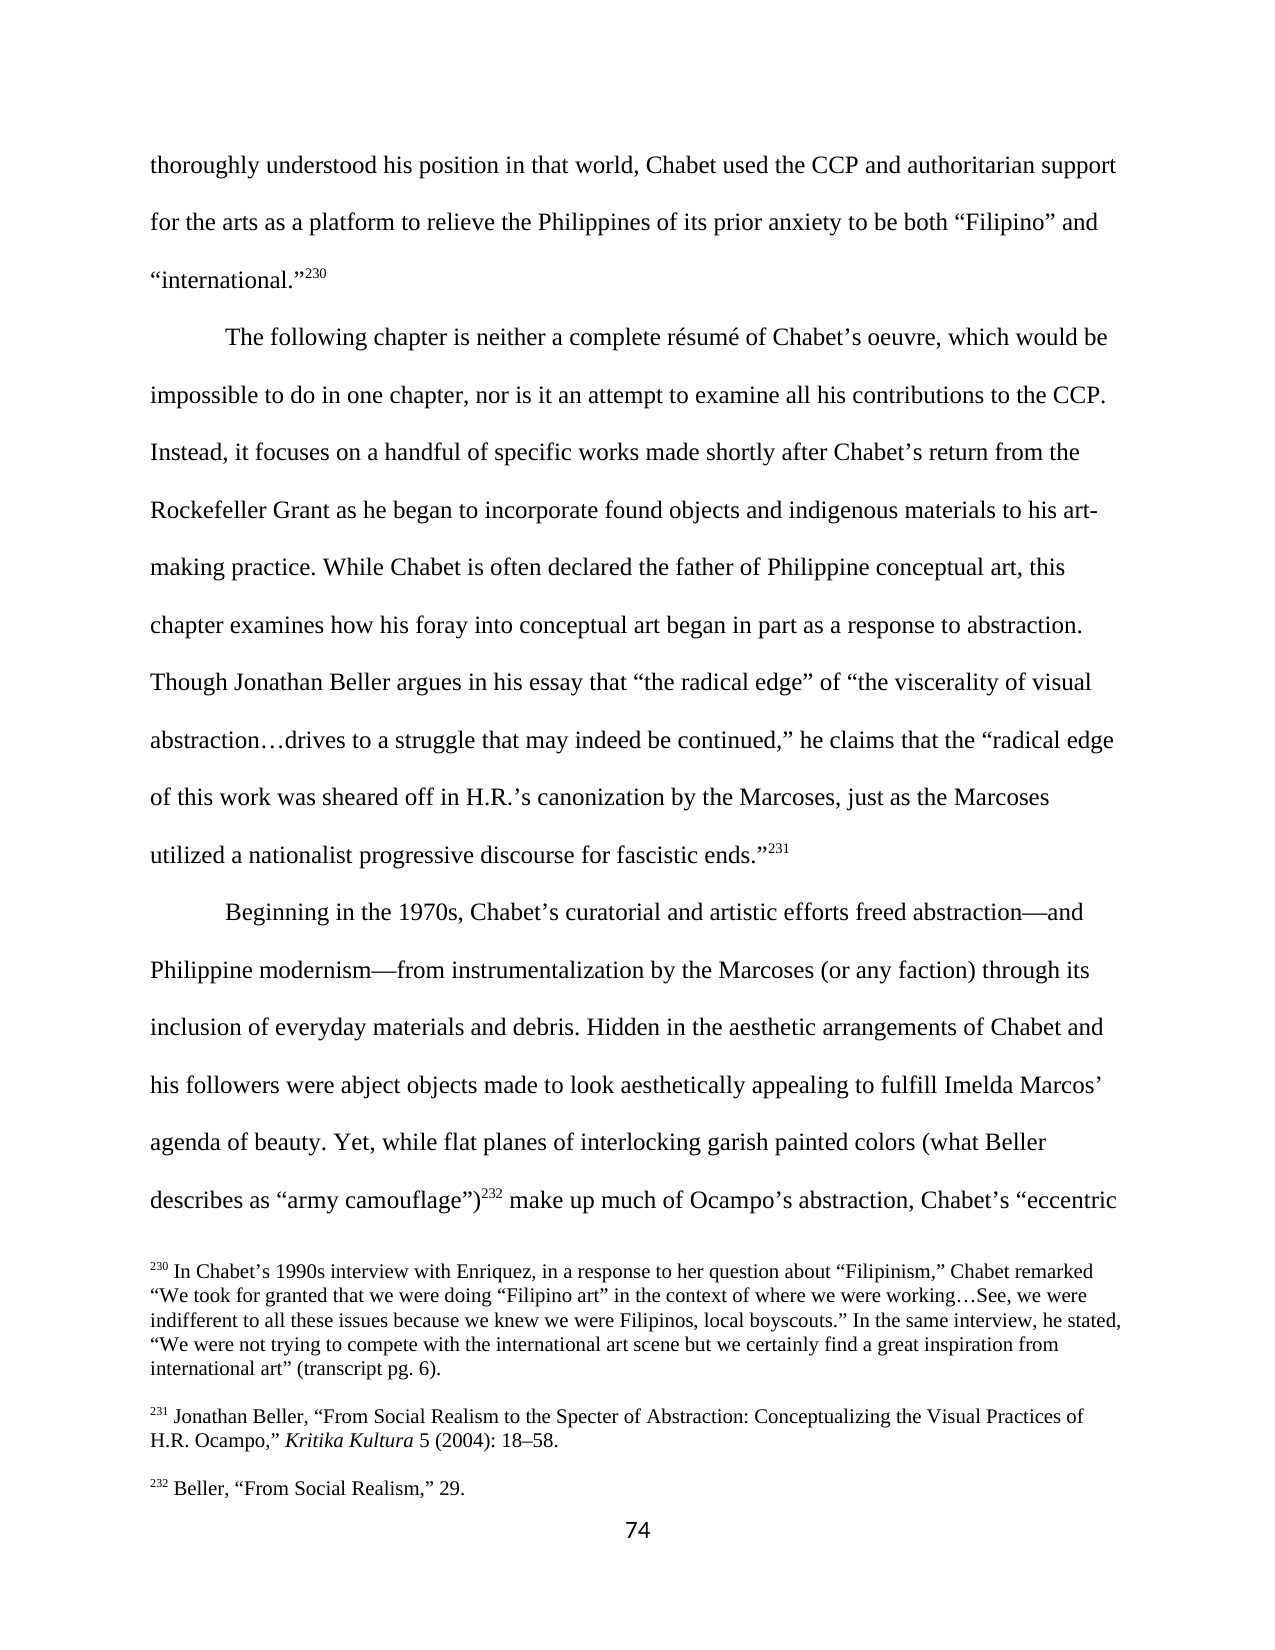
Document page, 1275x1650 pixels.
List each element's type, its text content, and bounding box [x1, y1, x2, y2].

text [150, 897, 1125, 1214]
text While critics and scholars considered Chabet and his affiliated band of conceptual artists deeply tied to the CCP and complicit with Imelda Marcos’ cultural agenda, such an interpretation fails to acknowledge that the regime did not operate as an impenetrable authoritarian power. As demonstrated by Cassettes 100, the Marcoses permitted inconsistencies to legitimate their position as a non-oppressive governing force. Among these contradictions included some freedom and experimentation in the arts—such as abstraction—to exhibit the regime’s cultural and personal sophistication to the world. As an artist working in the Philippines who thoroughly understood his position in that world, Chabet used the CCP and authoritarian support for the arts as a platform to relieve the Philippines of its prior anxiety to be both “Filipino” and “international.” [150, 150, 1125, 294]
text The following chapter is neither a complete résumé of Chabet’s oeuvre, which would be impossible to do in one chapter, nor is it an attempt to examine all his contributions to the CCP. Instead, it focuses on a handful of specific works made shortly after Chabet’s return from the Rockefeller Grant as he began to incorporate found objects and indigenous materials to his art-making practice. While Chabet is often declared the father of Philippine conceptual art, this chapter examines how his foray into conceptual art began in part as a response to abstraction. Though Jonathan Beller argues in his essay that “the radical edge” of “the viscerality of visual abstraction…drives to a struggle that may indeed be continued,” he claims that the “radical edge of this work was sheared off in H.R.’s canonization by the Marcoses, just as the Marcoses utilized a nationalist progressive discourse for fascistic ends.” [150, 322, 1125, 869]
